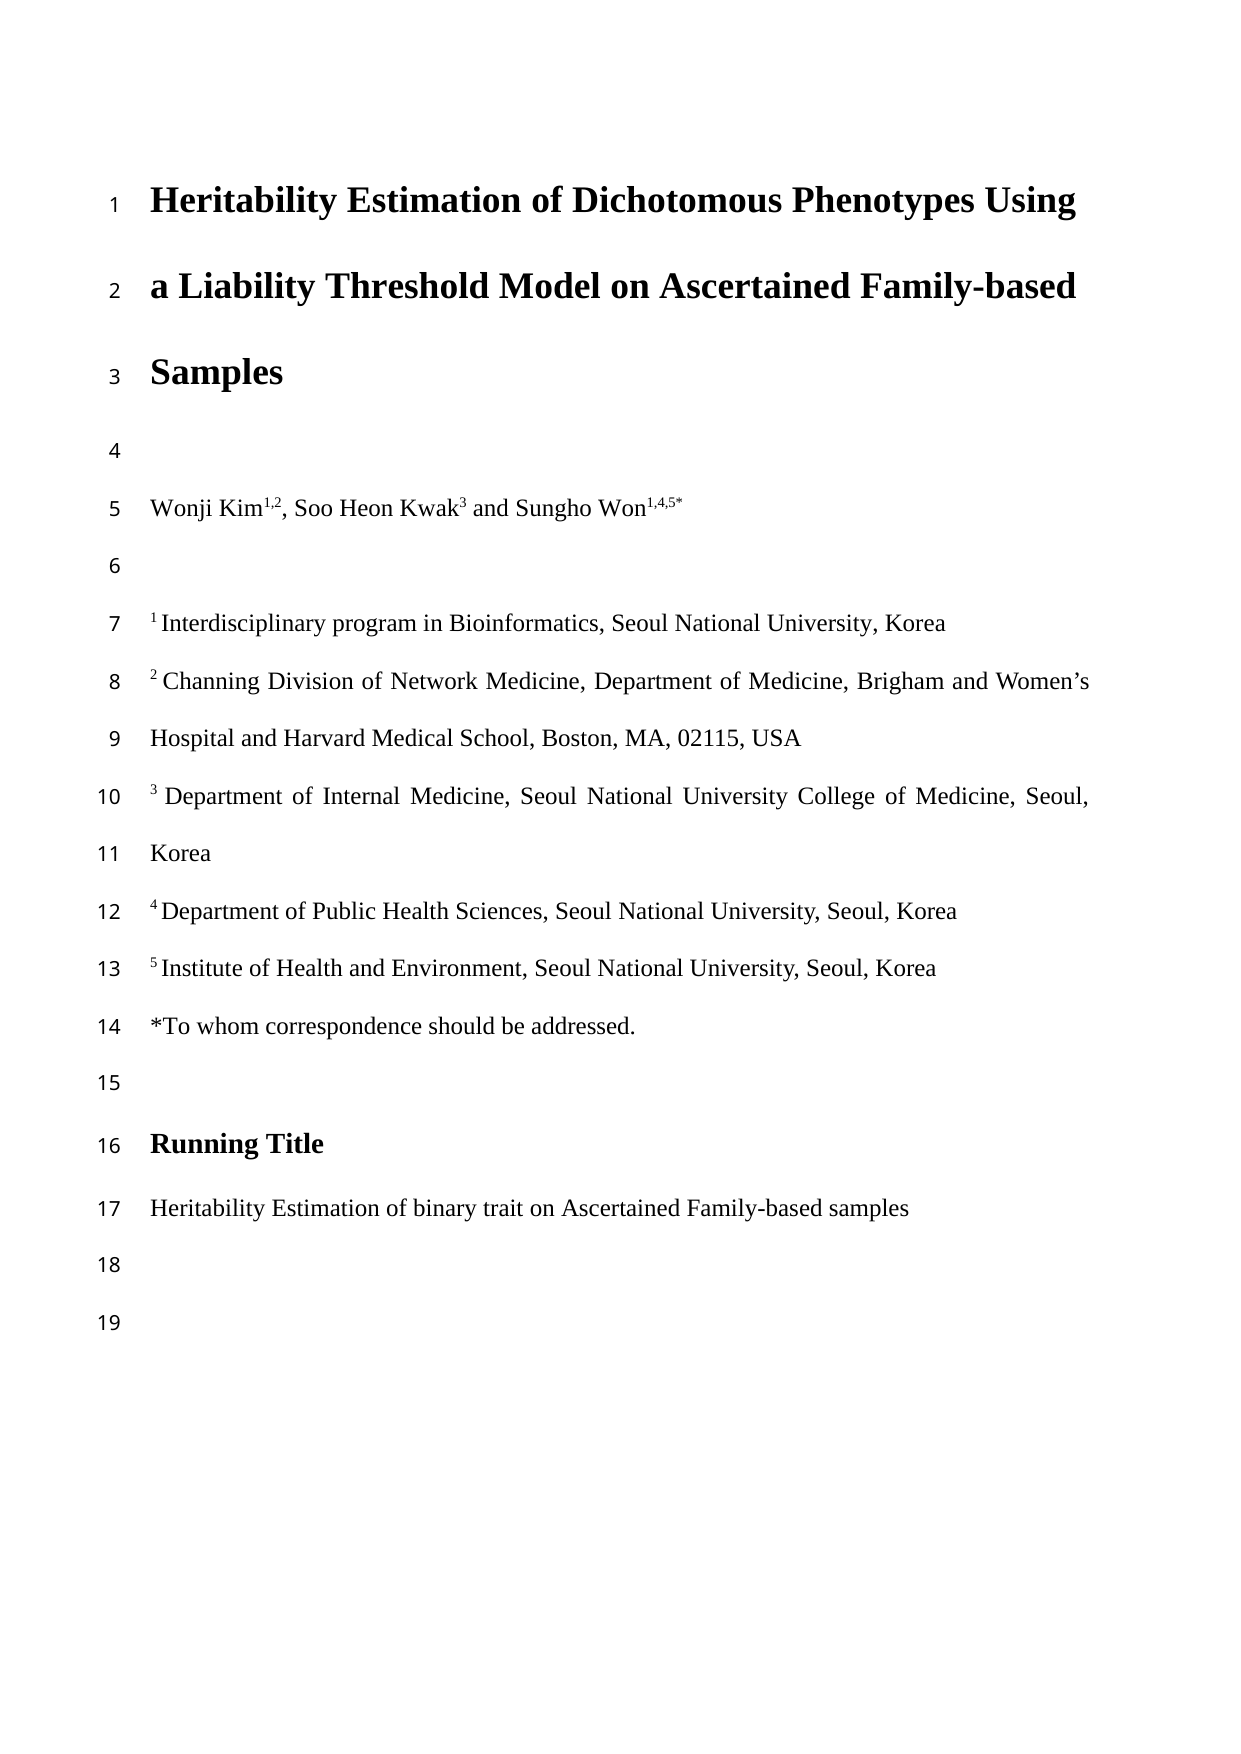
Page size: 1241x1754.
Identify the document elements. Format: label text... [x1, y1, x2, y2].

title Heritability Estimation of Dichotomous Phenotypes Using a Liability Threshold Model on Ascertained Family-based Samples [150, 177, 1090, 393]
text 2 Channing Division of Network Medicine, Department of Medicine, Brigham and Women’s Hospital and Harvard Medical School, Boston, MA, 02115, USA [150, 666, 1090, 752]
text 5 Institute of Health and Environment, Seoul National University, Seoul, Korea [150, 953, 1090, 982]
text 1 Interdisciplinary program in Bioinformatics, Seoul National University, Korea [150, 608, 1090, 637]
text 3 Department of Internal Medicine, Seoul National University College of Medicine, Seoul, Korea [150, 810, 1090, 867]
text Wonji Kim1,2, Soo Heon Kwak3 and Sungho Won1,4,5* [150, 493, 1090, 522]
text *To whom correspondence should be addressed. [150, 1011, 1090, 1040]
text 4 Department of Public Health Sciences, Seoul National University, Seoul, Korea [150, 896, 1090, 925]
text Running Title [150, 1126, 1090, 1159]
text Heritability Estimation of binary trait on Ascertained Family-based samples [150, 1193, 1090, 1222]
